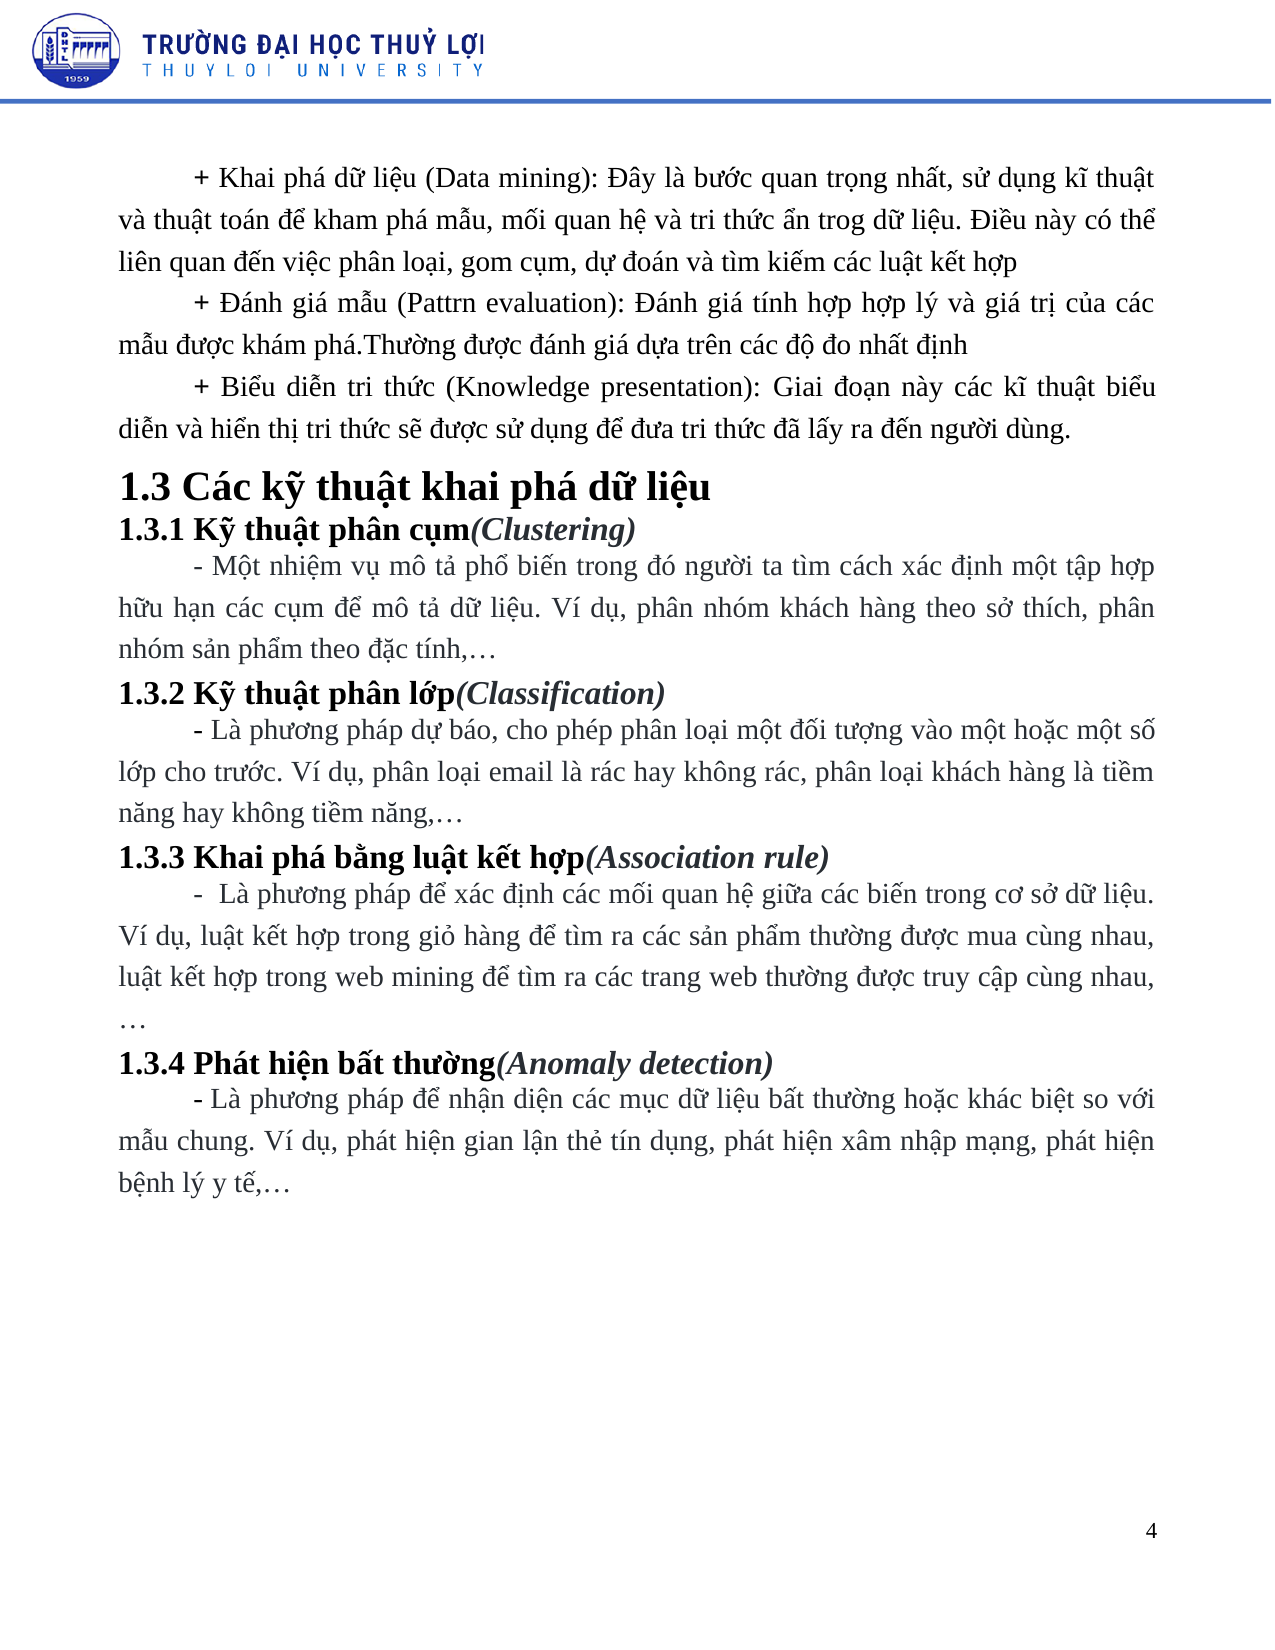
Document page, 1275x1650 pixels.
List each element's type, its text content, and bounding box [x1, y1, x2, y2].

text + Biểu diễn tri thức (Knowledge presentation): Giai đoạn này các kĩ thuật biểu diễn và hiển thị tri thức sẽ được sử dụng để đưa tri thức đã lấy ra đến người dùng. [118, 369, 1157, 445]
text + Đánh giá mẫu (Pattrn evaluation): Đánh giá tính hợp hợp lý và giá trị của các mẫu được khám phá.Thường được đánh giá dựa trên các độ đo nhất định [118, 286, 1157, 361]
text - Là phương pháp để nhận diện các mục dữ liệu bất thường hoặc khác biệt so với mẫu chung. Ví dụ, phát hiện gian lận thẻ tín dụng, phát hiện xâm nhập mạng, phát hiện bệnh lý y tế,… [118, 1082, 1157, 1199]
text + Khai phá dữ liệu (Data mining): Đây là bước quan trọng nhất, sử dụng kĩ thuật và thuật toán để kham phá mẫu, mối quan hệ và tri thức ẩn trog dữ liệu. Điều này có thể liên quan đến việc phân loại, gom cụm, dự đoán và tìm kiếm các luật kết hợp [118, 160, 1157, 277]
subtitle 1.3.2 Kỹ thuật phân lớp(Classification) [118, 673, 1157, 712]
subtitle 1.3.3 Khai phá bằng luật kết hợp(Association rule) [118, 837, 1157, 876]
text - Một nhiệm vụ mô tả phổ biến trong đó người ta tìm cách xác định một tập hợp hữu hạn các cụm để mô tả dữ liệu. Ví dụ, phân nhóm khách hàng theo sở thích, phân nhóm sản phẩm theo đặc tính,… [118, 548, 1157, 665]
text - Là phương pháp dự báo, cho phép phân loại một đối tượng vào một hoặc một số lớp cho trước. Ví dụ, phân loại email là rác hay không rác, phân loại khách hàng là tiềm năng hay không tiềm năng,… [118, 712, 1157, 829]
text - Là phương pháp để xác định các mối quan hệ giữa các biến trong cơ sở dữ liệu. Ví dụ, luật kết hợp trong giỏ hàng để tìm ra các sản phẩm thường được mua cùng nhau, luật kết hợp trong web mining để tìm ra các trang web thường được truy cập cùng nhau,… [118, 876, 1157, 1035]
subtitle 1.3.4 Phát hiện bất thường(Anomaly detection) [118, 1043, 1157, 1082]
subtitle 1.3.1 Kỹ thuật phân cụm(Clustering) [118, 509, 1157, 548]
subtitle 1.3 Các kỹ thuật khai phá dữ liệu [119, 462, 1123, 509]
picture [31, 12, 484, 89]
